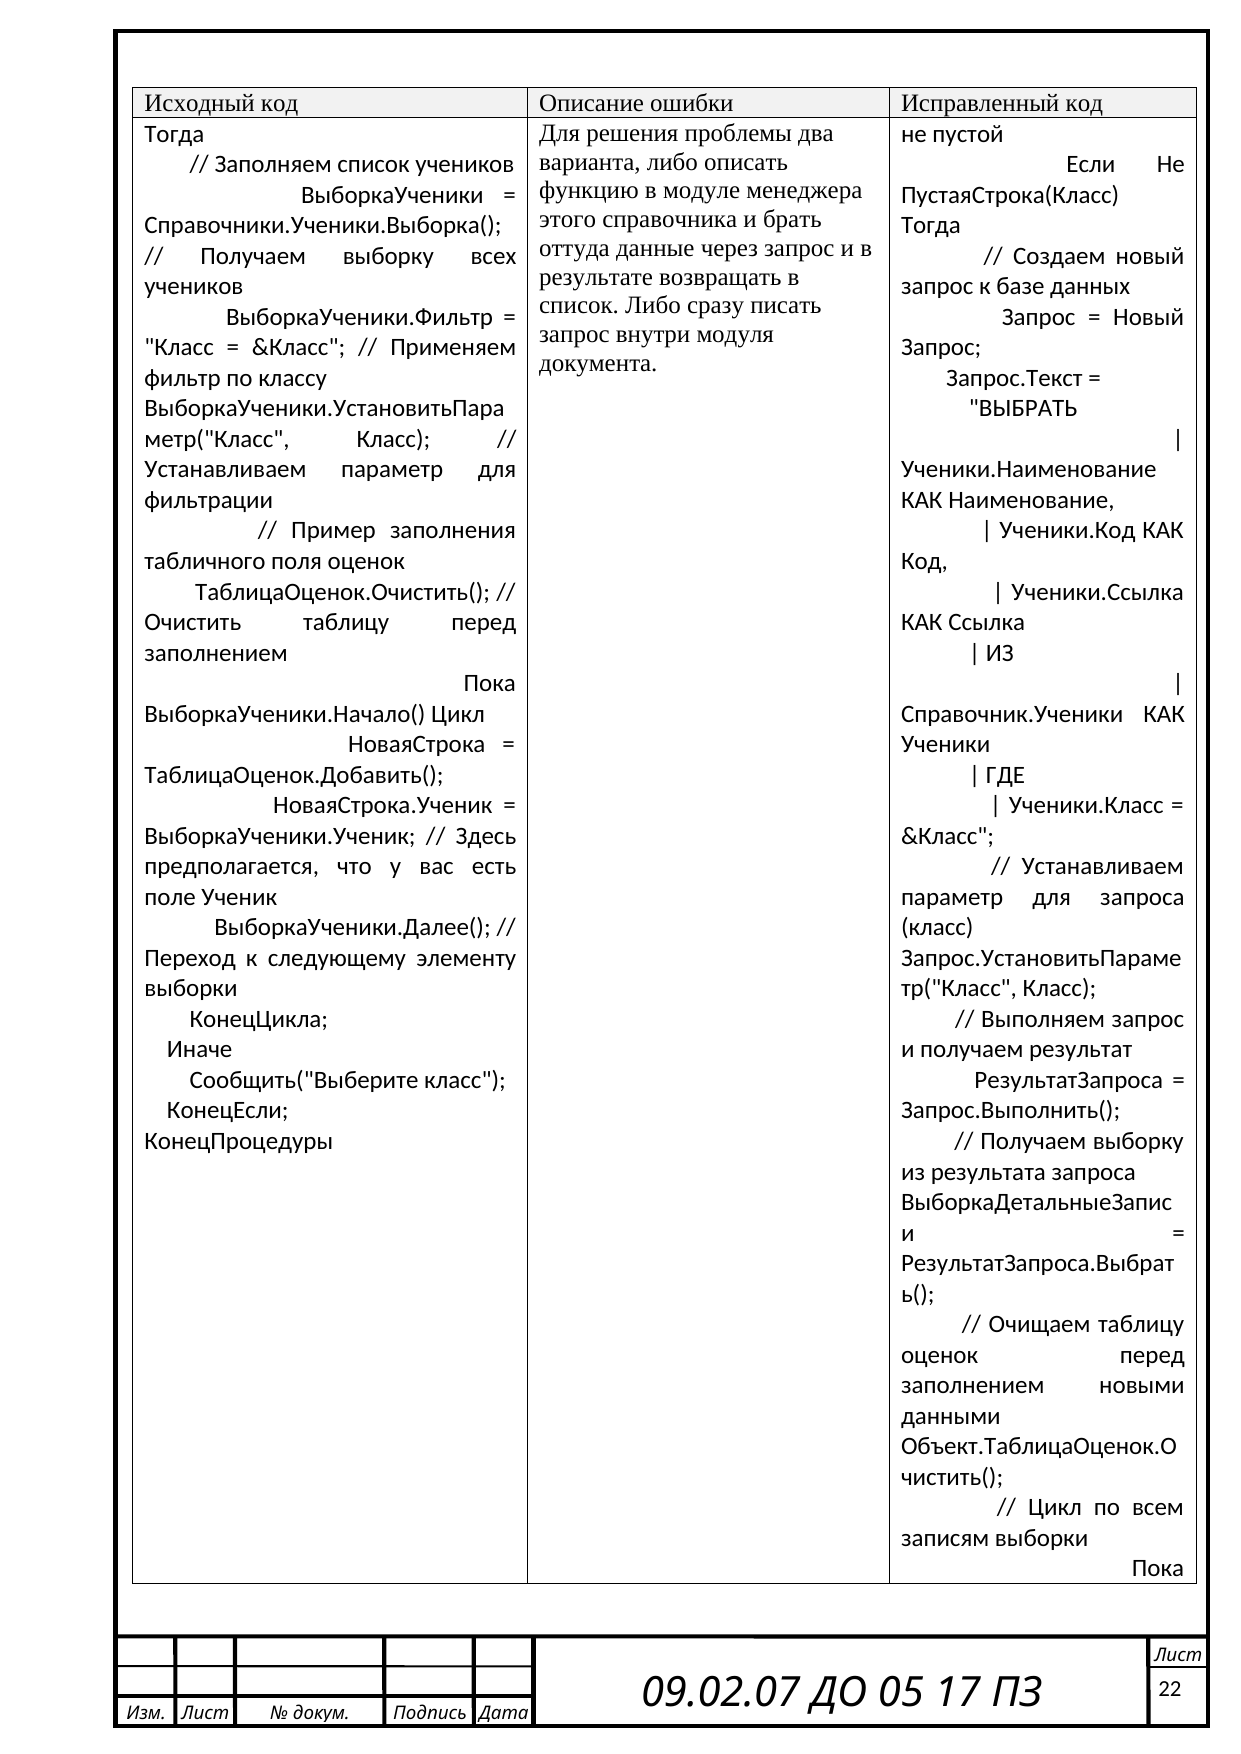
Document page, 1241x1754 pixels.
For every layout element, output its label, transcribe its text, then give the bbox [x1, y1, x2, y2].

table_header Описание ошибки [528, 88, 889, 117]
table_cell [528, 118, 889, 1583]
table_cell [890, 118, 1196, 1583]
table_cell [133, 118, 527, 1583]
table_header Исходный код [133, 88, 527, 117]
table_header Исправленный код [890, 88, 1196, 117]
